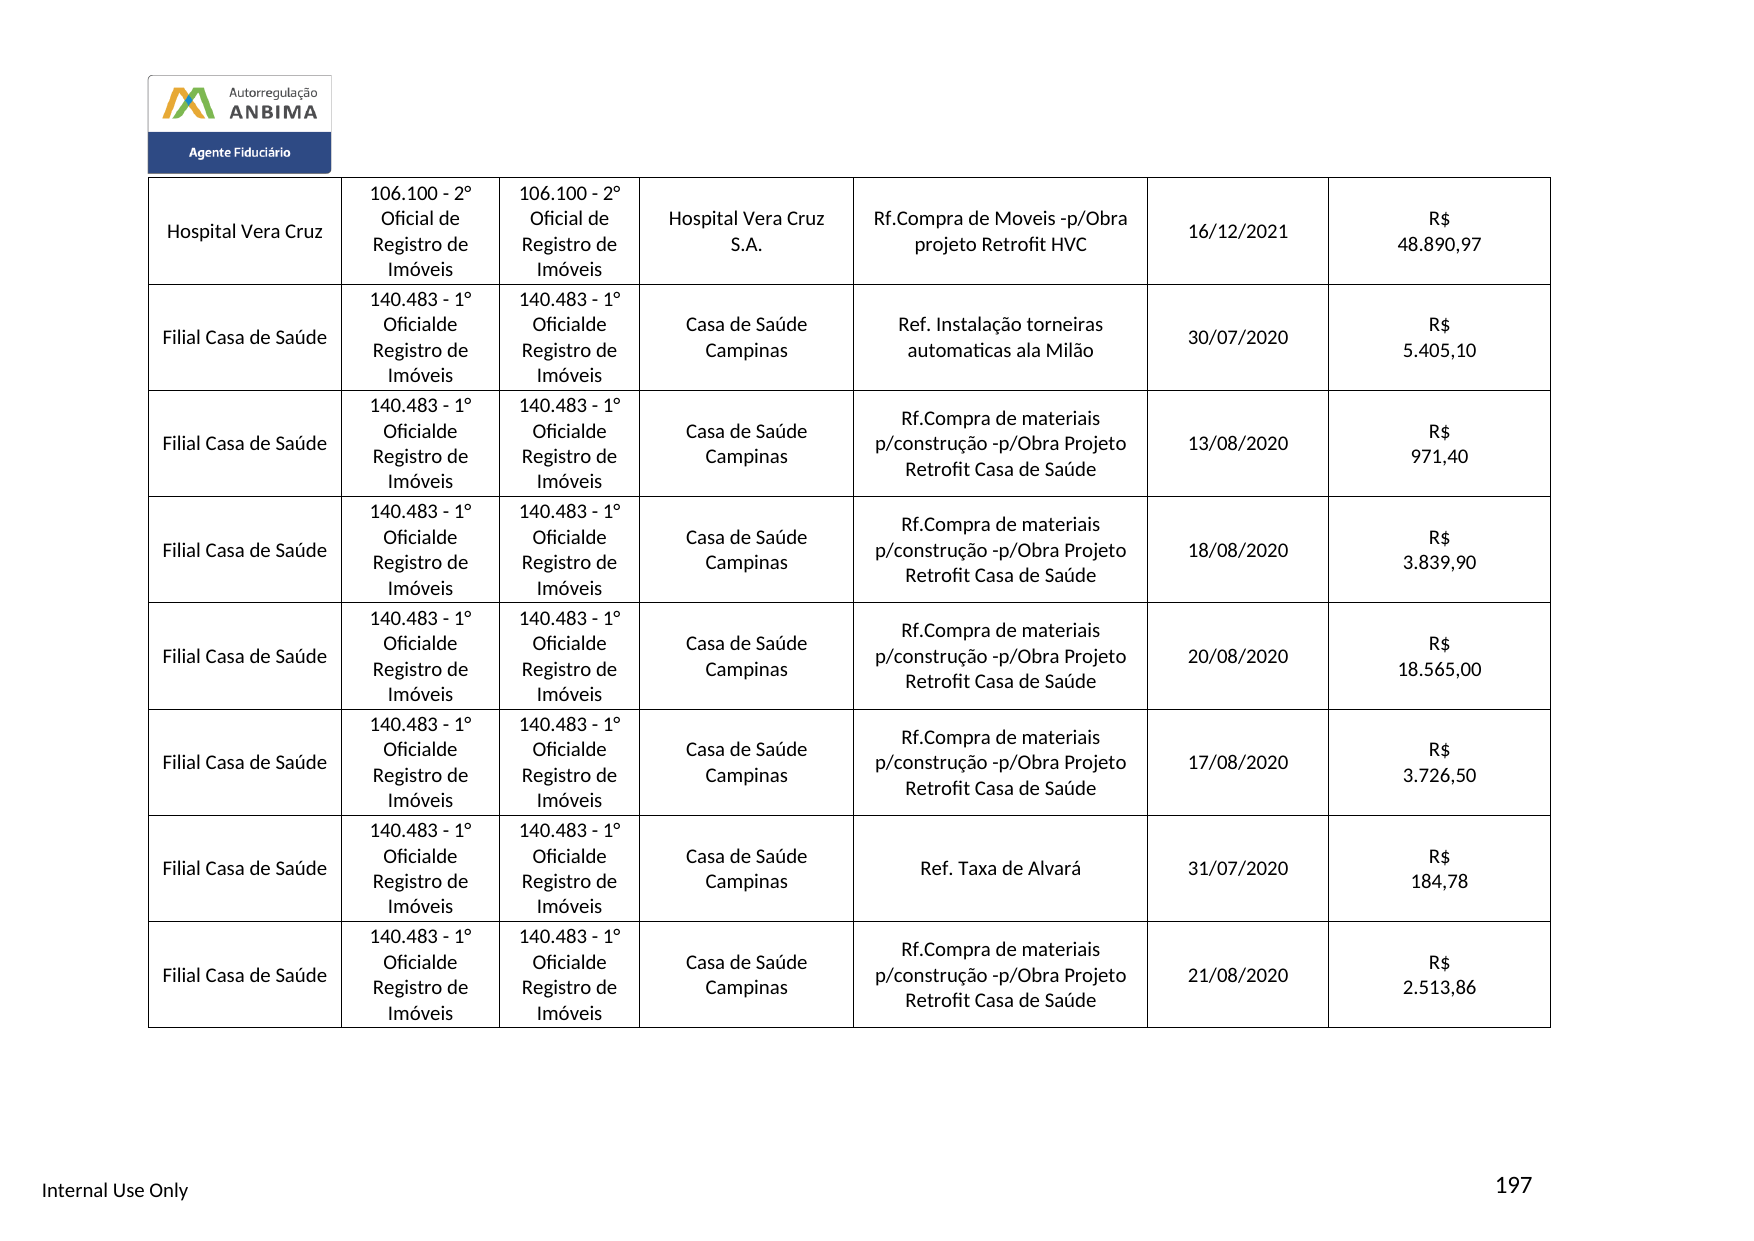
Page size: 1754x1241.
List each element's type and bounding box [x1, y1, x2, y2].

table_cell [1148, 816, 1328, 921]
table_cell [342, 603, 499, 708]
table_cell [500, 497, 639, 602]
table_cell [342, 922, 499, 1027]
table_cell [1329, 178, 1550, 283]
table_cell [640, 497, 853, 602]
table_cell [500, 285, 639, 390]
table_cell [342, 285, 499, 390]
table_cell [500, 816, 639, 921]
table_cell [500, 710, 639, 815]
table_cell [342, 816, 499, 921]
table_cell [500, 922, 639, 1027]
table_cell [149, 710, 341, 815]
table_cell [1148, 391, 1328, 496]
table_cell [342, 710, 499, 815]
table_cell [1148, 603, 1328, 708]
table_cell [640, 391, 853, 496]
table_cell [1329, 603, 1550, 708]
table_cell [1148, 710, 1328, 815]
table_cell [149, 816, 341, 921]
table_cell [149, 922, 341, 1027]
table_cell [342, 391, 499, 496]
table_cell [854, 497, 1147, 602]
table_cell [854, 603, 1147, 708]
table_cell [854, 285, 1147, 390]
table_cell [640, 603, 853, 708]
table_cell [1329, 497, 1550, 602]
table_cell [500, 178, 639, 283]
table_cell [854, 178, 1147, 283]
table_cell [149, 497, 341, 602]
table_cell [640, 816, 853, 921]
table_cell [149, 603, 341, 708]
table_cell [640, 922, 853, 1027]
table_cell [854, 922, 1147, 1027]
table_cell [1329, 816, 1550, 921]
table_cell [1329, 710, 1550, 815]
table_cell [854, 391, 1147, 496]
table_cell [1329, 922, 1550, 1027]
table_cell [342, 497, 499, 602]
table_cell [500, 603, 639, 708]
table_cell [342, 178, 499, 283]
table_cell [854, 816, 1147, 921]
picture [147, 75, 332, 174]
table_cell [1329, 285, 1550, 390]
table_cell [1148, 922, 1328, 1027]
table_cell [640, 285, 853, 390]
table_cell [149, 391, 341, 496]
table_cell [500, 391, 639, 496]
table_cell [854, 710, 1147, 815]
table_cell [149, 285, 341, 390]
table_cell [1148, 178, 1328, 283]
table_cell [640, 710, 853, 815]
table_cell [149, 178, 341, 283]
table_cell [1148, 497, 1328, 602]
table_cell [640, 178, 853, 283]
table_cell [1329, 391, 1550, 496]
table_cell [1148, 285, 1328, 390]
